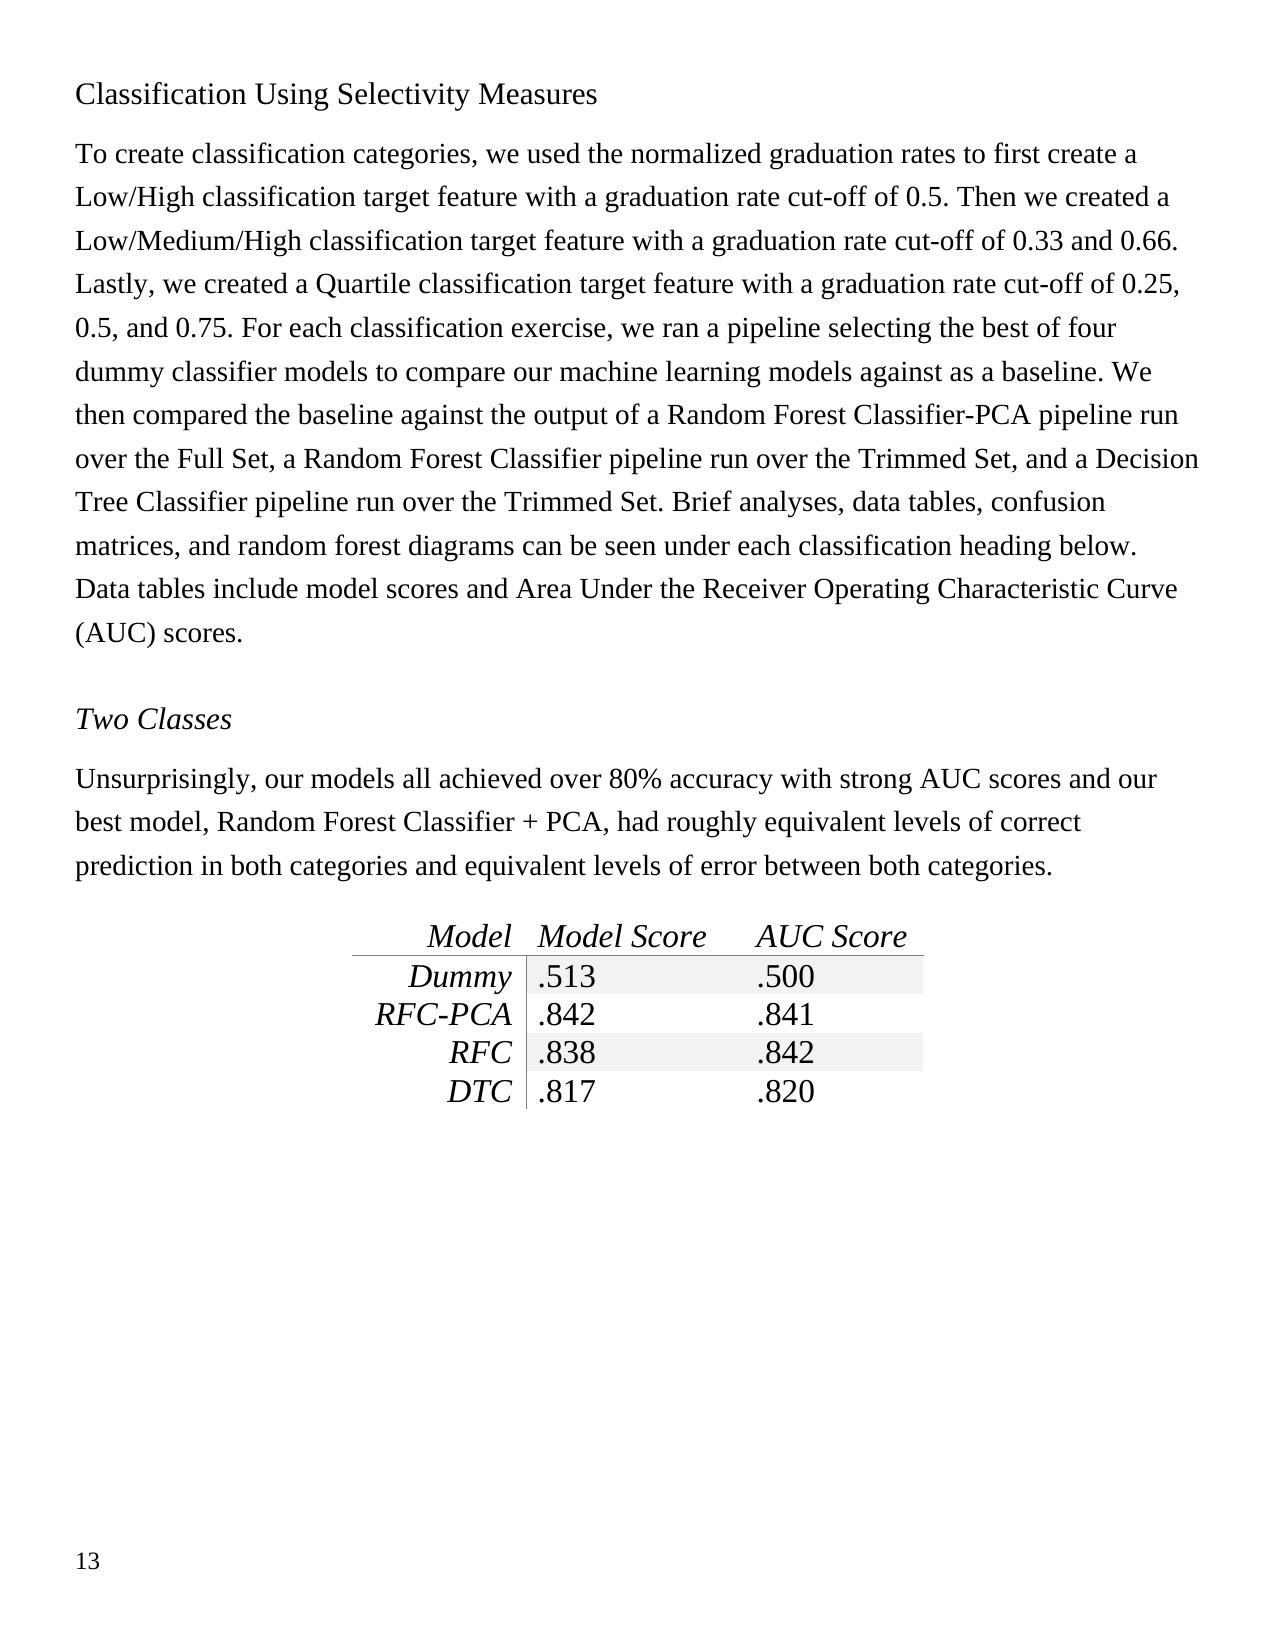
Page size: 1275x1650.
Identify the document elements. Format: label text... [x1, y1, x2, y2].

table_cell .841 [745, 994, 923, 1033]
subtitle Classification Using Selectivity Measures [75, 75, 1200, 111]
table_cell .500 [745, 956, 923, 994]
table_cell .820 [745, 1071, 923, 1109]
table_cell DTC [352, 1071, 526, 1109]
text Unsurprisingly, our models all achieved over 80% accuracy with strong AUC scores and our best model, Random Forest Classifier + PCA, had roughly equivalent levels of correct prediction in both categories and equivalent levels of error between both categories. [75, 761, 1200, 882]
table_header AUC Score [745, 917, 923, 955]
table_header Model [352, 917, 526, 955]
table_cell .513 [527, 956, 745, 994]
text To create classification categories, we used the normalized graduation rates to first create a Low/High classification target feature with a graduation rate cut-off of 0.5. Then we created a Low/Medium/High classification target feature with a graduation rate cut-off of 0.33 and 0.66. Lastly, we created a Quartile classification target feature with a graduation rate cut-off of 0.25, 0.5, and 0.75. For each classification exercise, we ran a pipeline selecting the best of four dummy classifier models to compare our machine learning models against as a baseline. We then compared the baseline against the output of a Random Forest Classifier-PCA pipeline run over the Full Set, a Random Forest Classifier pipeline run over the Trimmed Set, and a Decision Tree Classifier pipeline run over the Trimmed Set. Brief analyses, data tables, confusion matrices, and random forest diagrams can be seen under each classification heading below. Data tables include model scores and Area Under the Receiver Operating Characteristic Curve (AUC) scores. [75, 136, 1200, 648]
table_cell RFC-PCA [352, 994, 526, 1033]
table_cell .842 [745, 1033, 923, 1071]
table_cell RFC [352, 1033, 526, 1071]
table_cell .842 [527, 994, 745, 1033]
table_cell .817 [527, 1071, 745, 1109]
table_cell Dummy [352, 956, 526, 994]
subtitle Two Classes [75, 700, 1200, 736]
table_cell .838 [527, 1033, 745, 1071]
table_header Model Score [526, 917, 745, 955]
